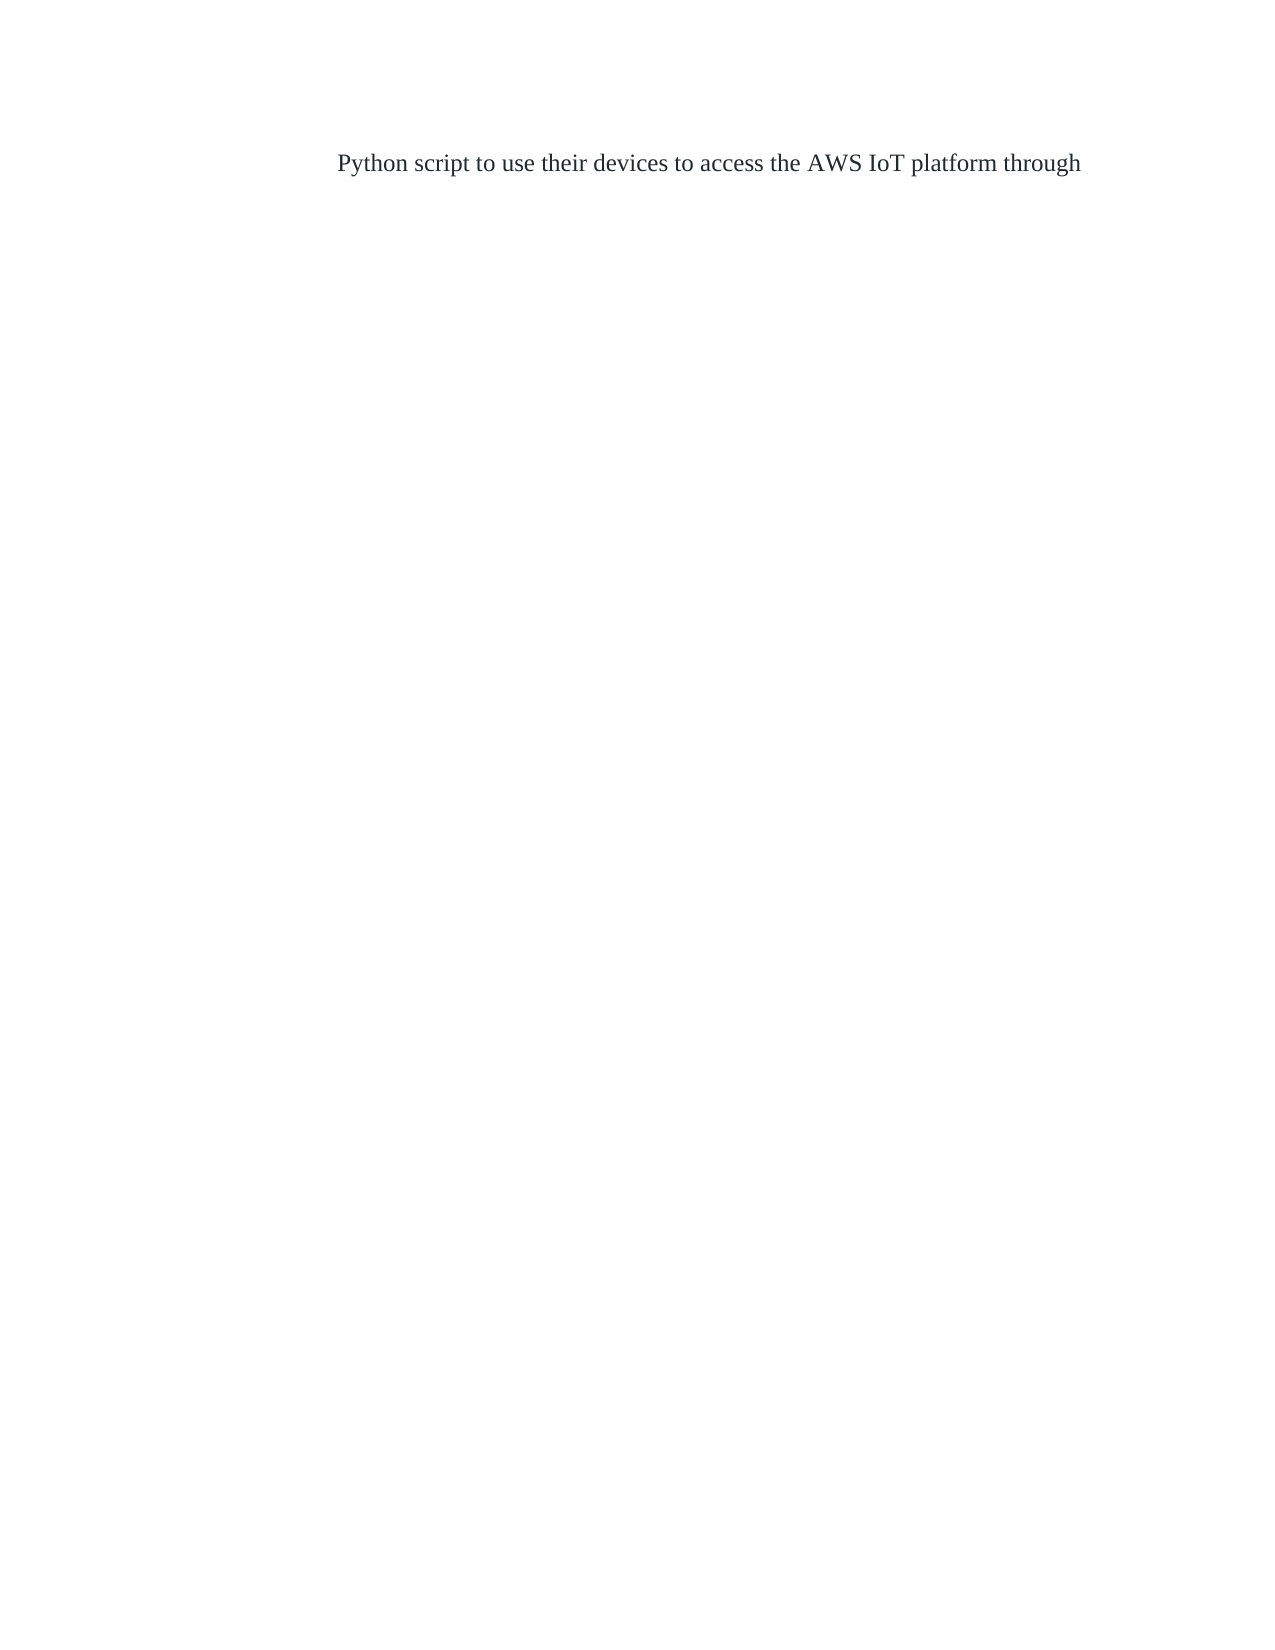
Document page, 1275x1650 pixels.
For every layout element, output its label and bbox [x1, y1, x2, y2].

table_cell [304, 148, 1149, 179]
